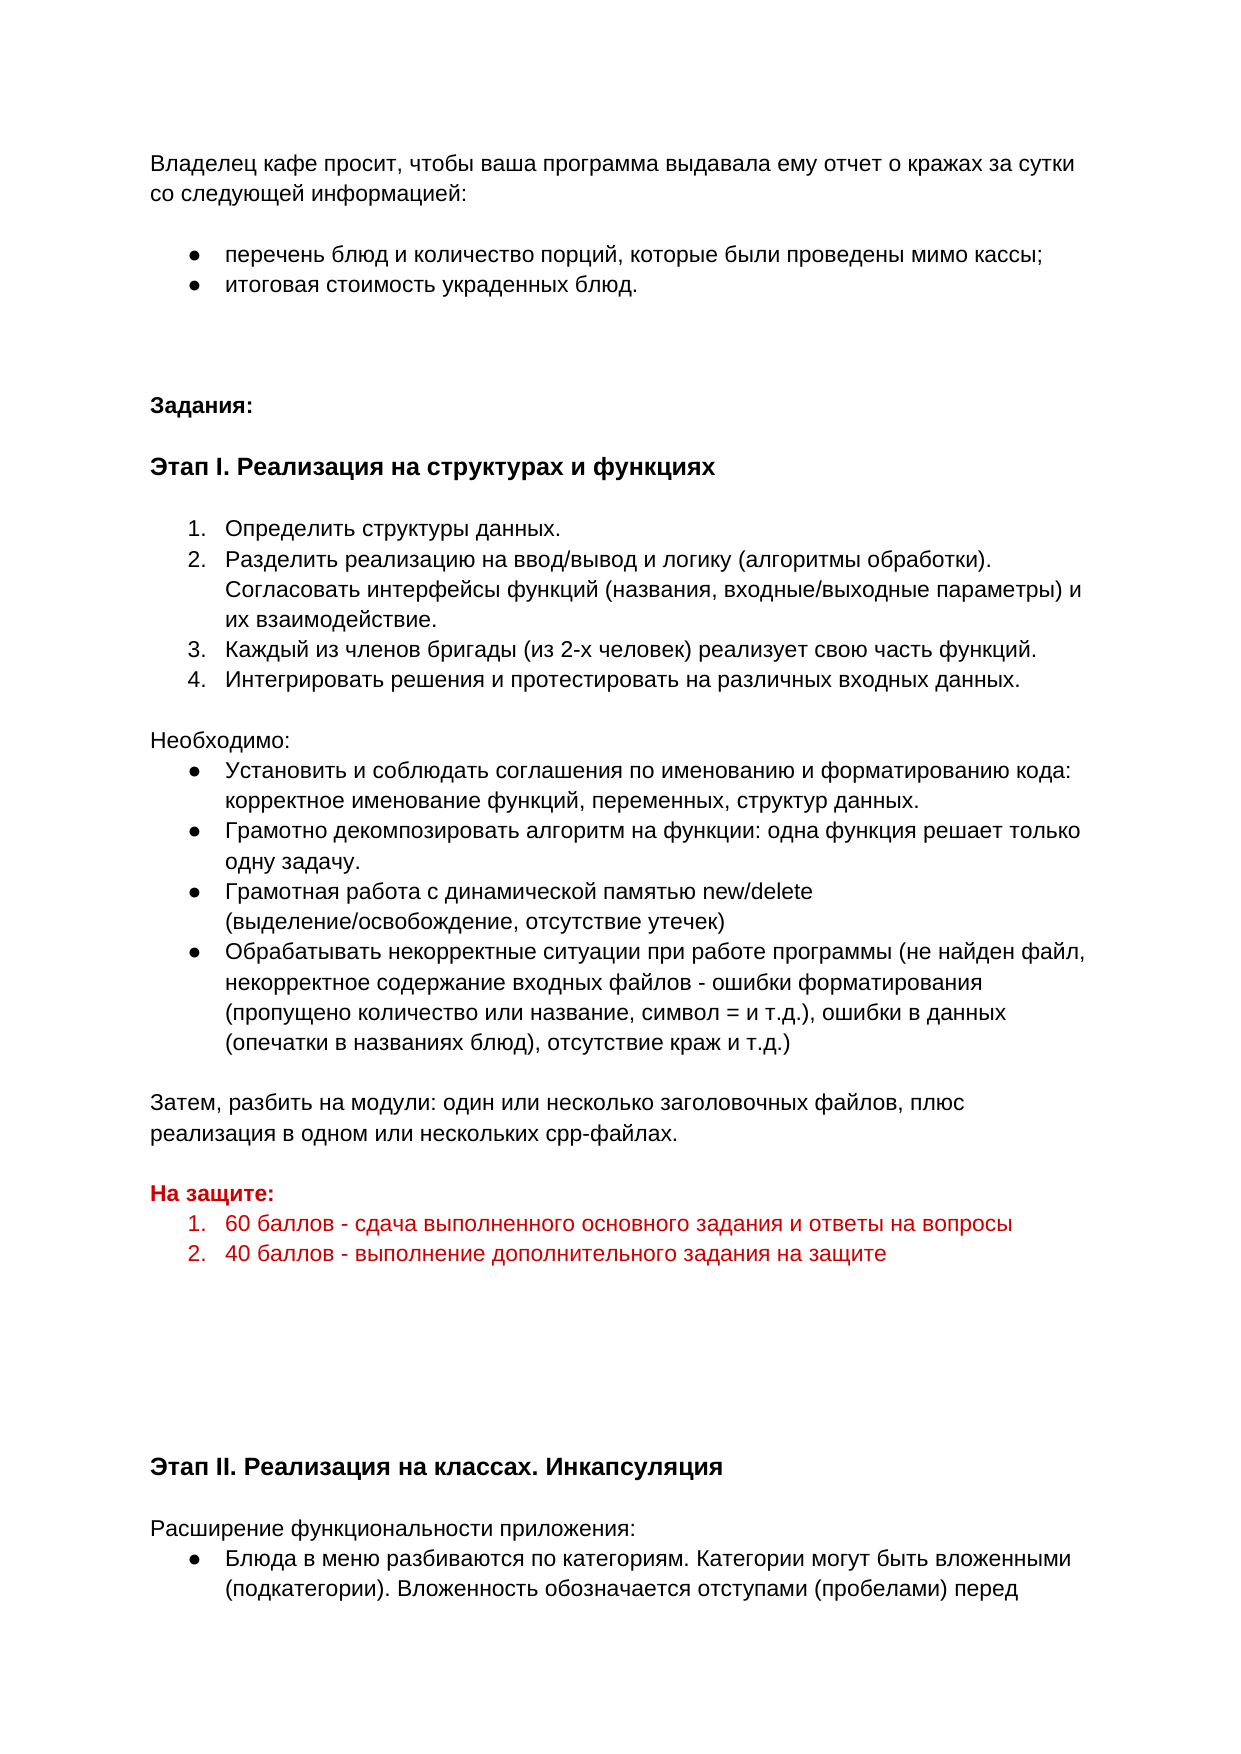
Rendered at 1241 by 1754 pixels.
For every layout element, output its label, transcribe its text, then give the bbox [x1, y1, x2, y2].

list 60 баллов - сдача выполненного основного задания и ответы на вопросы [187, 1210, 1090, 1236]
text Необходимо: [150, 727, 1090, 753]
list Интегрировать решения и протестировать на различных входных данных. [187, 666, 1090, 693]
list Разделить реализацию на ввод/вывод и логику (алгоритмы обработки). Согласовать интерфейсы функций (названия, входные/выходные параметры) и их взаимодействие. [187, 546, 1090, 632]
list Установить и соблюдать соглашения по именованию и форматированию кода: корректное именование функций, переменных, структур данных. [187, 757, 1090, 813]
list 40 баллов - выполнение дополнительного задания на защите [187, 1240, 1090, 1267]
text На защите: [150, 1180, 1090, 1206]
list Обрабатывать некорректные ситуации при работе программы (не найден файл, некорректное содержание входных файлов - ошибки форматирования (пропущено количество или название, символ = и т.д.), ошибки в данных (опечатки в названиях блюд), отсутствие краж и т.д.) [187, 938, 1090, 1055]
text Затем, разбить на модули: один или несколько заголовочных файлов, плюс реализация в одном или нескольких cpp-файлах. [150, 1089, 1090, 1146]
list Определить структуры данных. [187, 515, 1090, 542]
text Расширение функциональности приложения: [150, 1515, 1090, 1541]
text Задания: [150, 392, 1090, 418]
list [187, 1545, 1090, 1602]
list Грамотная работа с динамической памятью new/delete (выделение/освобождение, отсутствие утечек) [187, 878, 1090, 934]
list итоговая стоимость украденных блюд. [187, 271, 1090, 297]
text Этап II. Реализация на классах. Инкапсуляция [150, 1452, 1090, 1481]
list Грамотно декомпозировать алгоритм на функции: одна функция решает только одну задачу. [187, 817, 1090, 874]
text Владелец кафе просит, чтобы ваша программа выдавала ему отчет о кражах за сутки со следующей информацией: [150, 150, 1090, 207]
text Этап I. Реализация на структурах и функциях [150, 452, 1090, 481]
list перечень блюд и количество порций, которые были проведены мимо кассы; [187, 241, 1090, 267]
list Каждый из членов бригады (из 2-х человек) реализует свою часть функций. [187, 636, 1090, 662]
